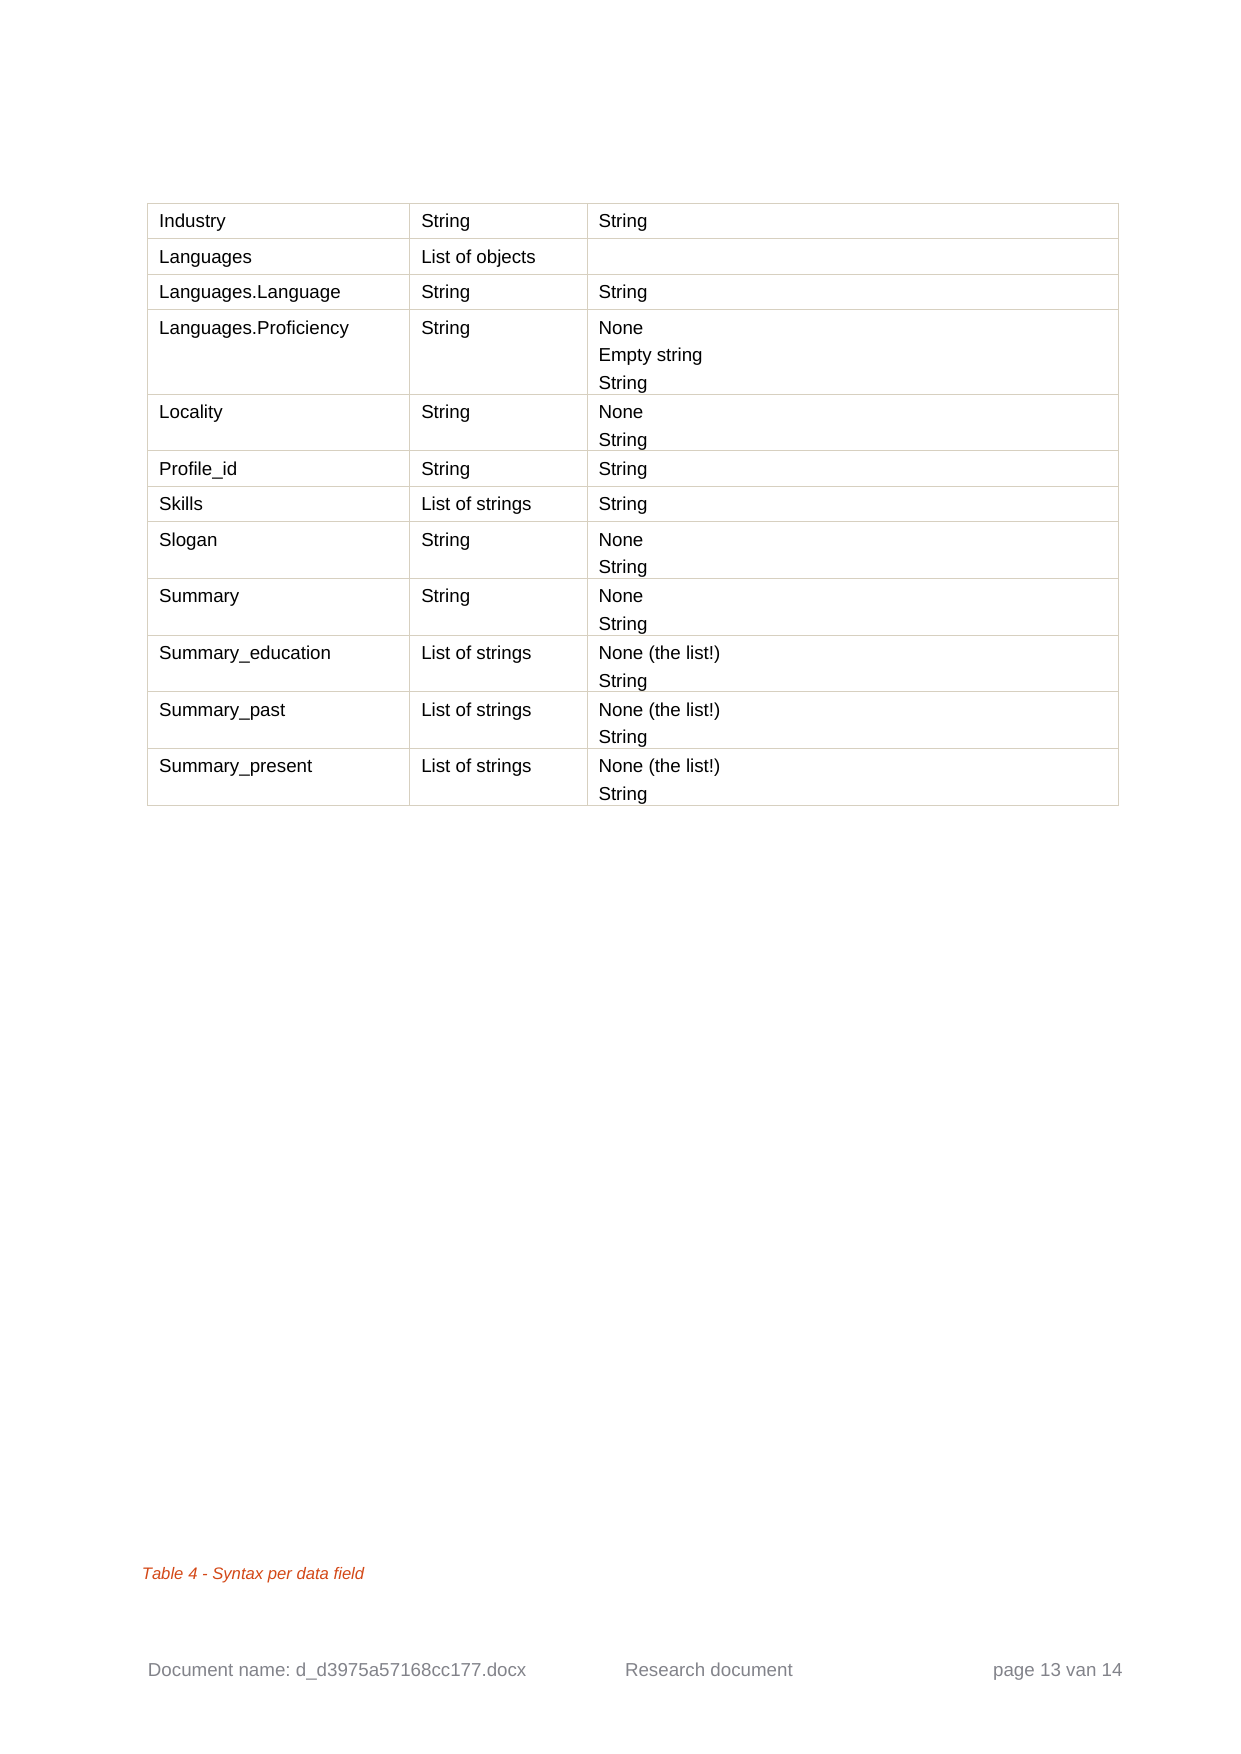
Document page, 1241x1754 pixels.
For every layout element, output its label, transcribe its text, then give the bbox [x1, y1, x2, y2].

table_cell None (the list!) String [588, 749, 1118, 804]
table_cell Languages [148, 239, 409, 274]
table_cell None String [588, 579, 1118, 634]
table_cell None String [588, 522, 1118, 578]
table_cell List of strings [410, 487, 587, 521]
table_cell List of strings [410, 692, 587, 748]
table_cell Locality [148, 395, 409, 450]
table_cell Industry [148, 204, 409, 238]
table_cell List of strings [410, 749, 587, 804]
table_cell Summary_present [148, 749, 409, 804]
table_cell String [410, 395, 587, 450]
table_cell None String [588, 395, 1118, 450]
table_cell String [410, 310, 587, 394]
table_cell None Empty string String [588, 310, 1118, 394]
table_cell String [410, 451, 587, 486]
table_cell Profile_id [148, 451, 409, 486]
text Table 4 - Syntax per data field [142, 1564, 364, 1583]
table_cell Summary_education [148, 636, 409, 691]
table_cell List of objects [410, 239, 587, 274]
table_cell String [588, 204, 1118, 238]
table_cell String [588, 487, 1118, 521]
table_cell List of strings [410, 636, 587, 691]
table_cell None (the list!) String [588, 692, 1118, 748]
table_cell [588, 239, 1118, 274]
table_cell Summary [148, 579, 409, 634]
table_cell String [410, 275, 587, 309]
table_cell Languages.Language [148, 275, 409, 309]
table_cell String [588, 275, 1118, 309]
table_cell String [410, 522, 587, 578]
table_cell Summary_past [148, 692, 409, 748]
table_cell String [410, 579, 587, 634]
table_cell Languages.Proficiency [148, 310, 409, 394]
table_cell String [410, 204, 587, 238]
table_cell Skills [148, 487, 409, 521]
table_cell None (the list!) String [588, 636, 1118, 691]
table_cell String [588, 451, 1118, 486]
table_cell Slogan [148, 522, 409, 578]
